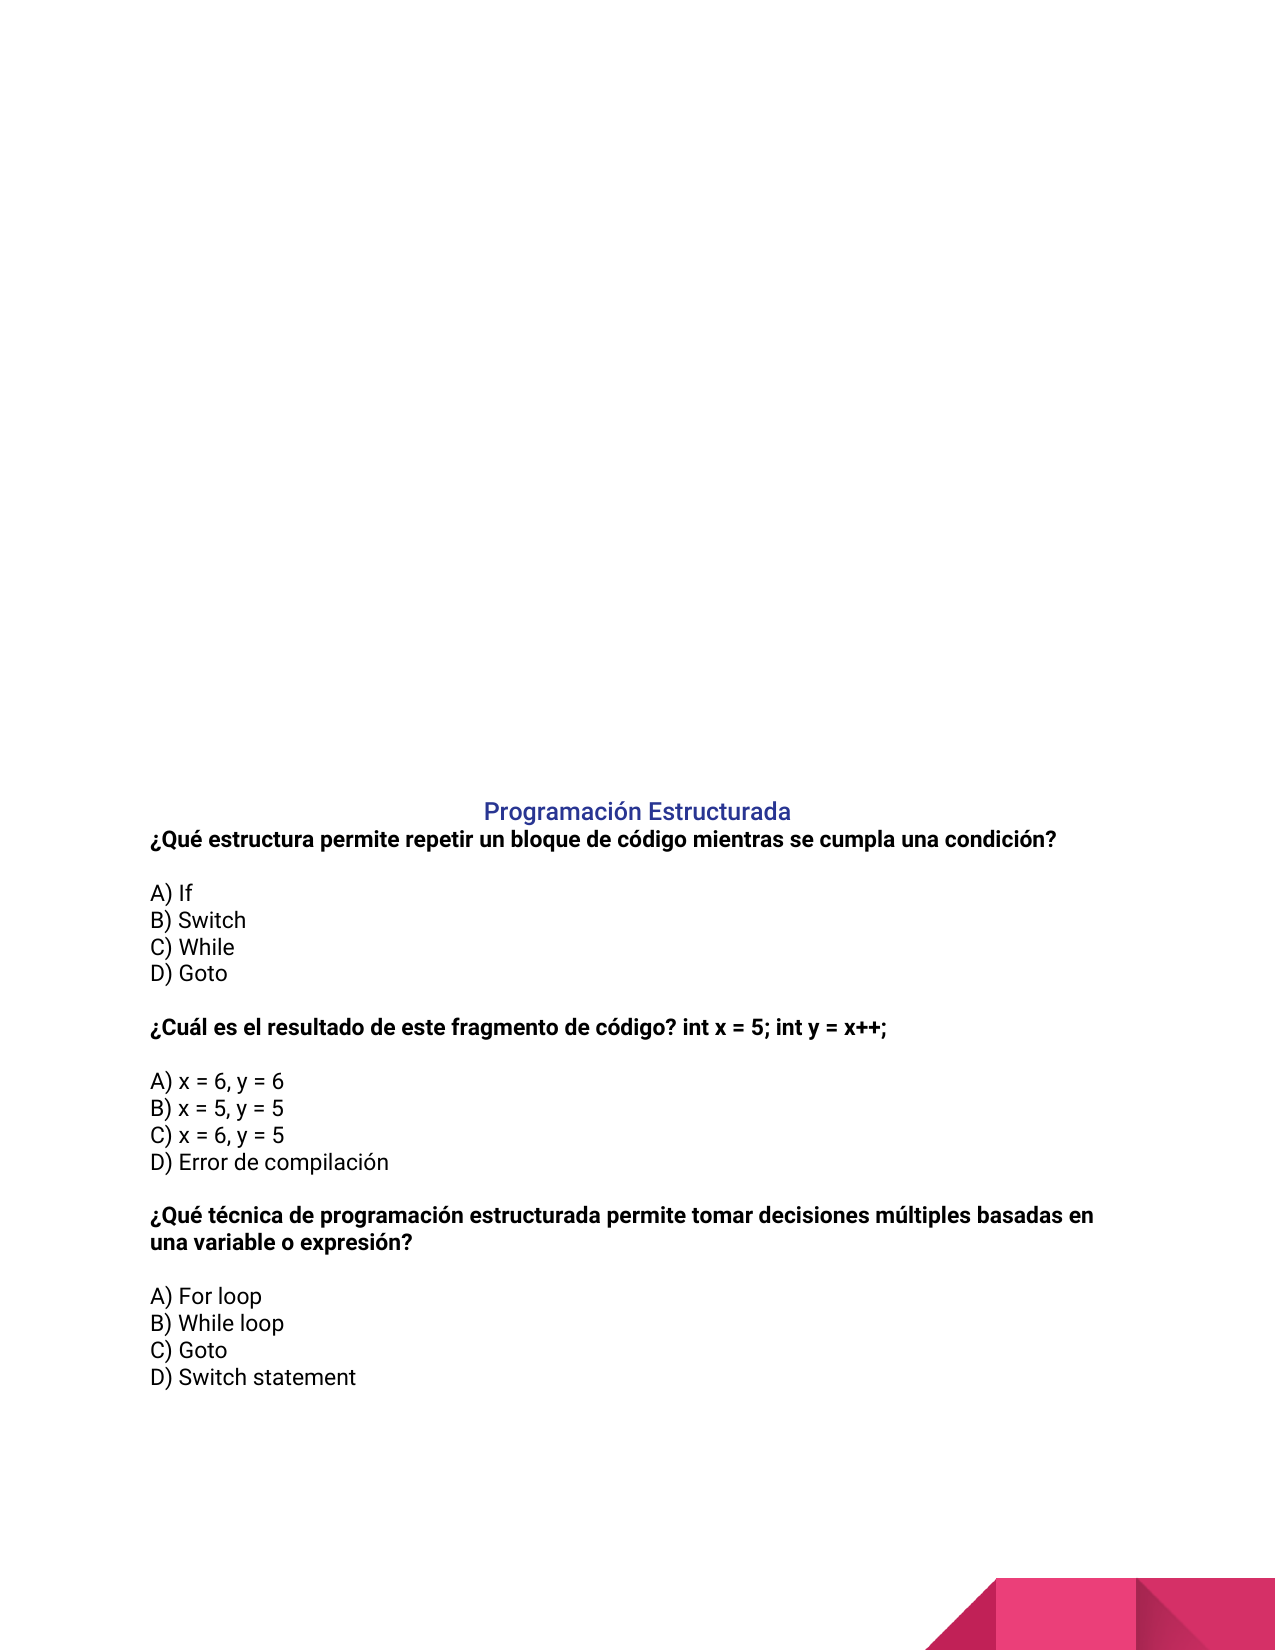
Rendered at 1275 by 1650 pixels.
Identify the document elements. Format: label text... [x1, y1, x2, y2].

text D) Switch statement [150, 1364, 1125, 1391]
text A) x = 6, y = 6 [150, 1068, 1125, 1095]
text ¿Qué estructura permite repetir un bloque de código mientras se cumpla una condición? [150, 826, 1125, 853]
text ¿Cuál es el resultado de este fragmento de código? int x = 5; int y = x++; [150, 1014, 1125, 1041]
text B) While loop [150, 1310, 1125, 1337]
text Programación Estructurada [150, 797, 1125, 826]
text ¿Qué técnica de programación estructurada permite tomar decisiones múltiples basadas en una variable o expresión? [150, 1202, 1125, 1256]
text C) x = 6, y = 5 [150, 1122, 1125, 1149]
picture [0, 1576, 1275, 1650]
text D) Goto [150, 961, 1125, 987]
text D) Error de compilación [150, 1149, 1125, 1176]
text A) For loop [150, 1283, 1125, 1310]
text B) Switch [150, 907, 1125, 934]
text A) If [150, 880, 1125, 907]
text C) While [150, 934, 1125, 961]
text C) Goto [150, 1337, 1125, 1364]
text B) x = 5, y = 5 [150, 1095, 1125, 1122]
